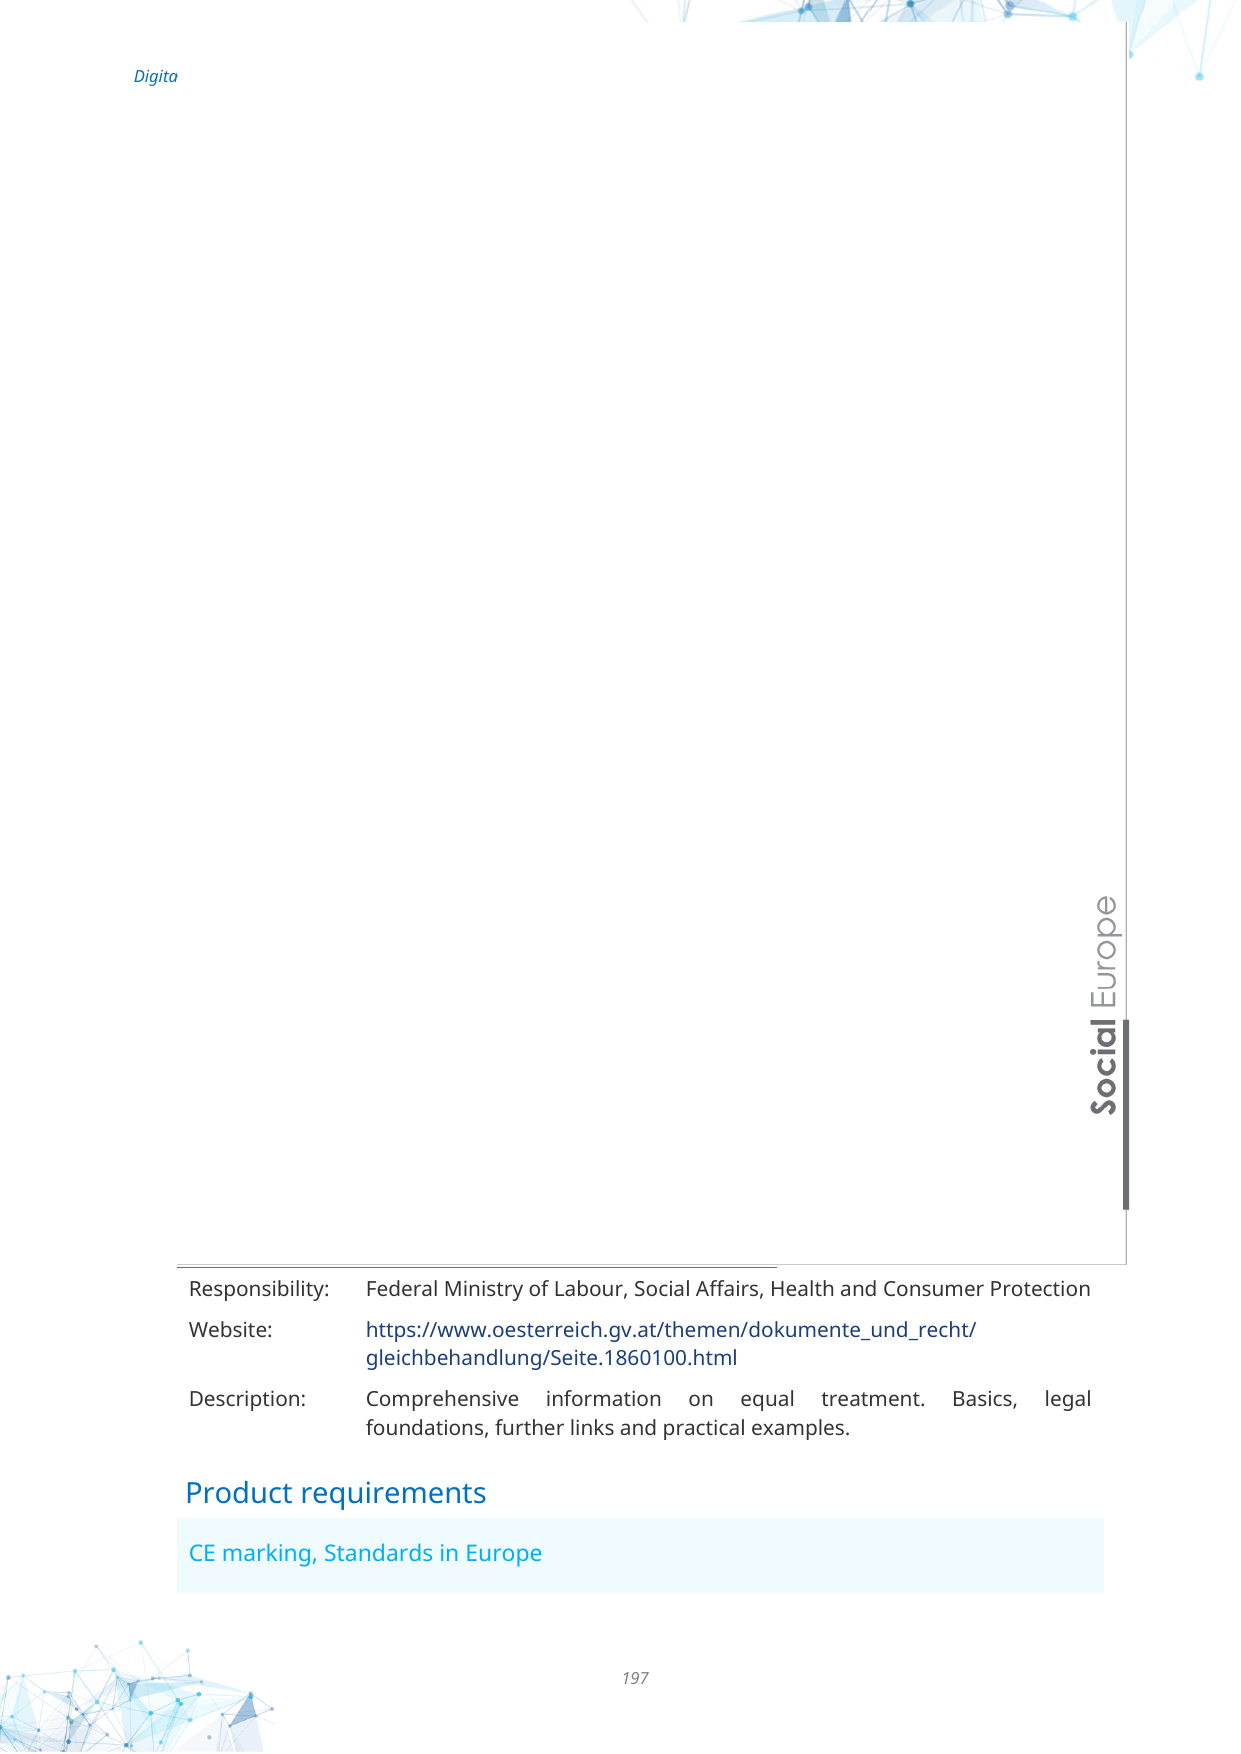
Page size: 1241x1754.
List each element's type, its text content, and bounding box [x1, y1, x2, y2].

table_cell Website: [177, 1309, 354, 1378]
table_cell https://www.oesterreich.gv.at/themen/dokumente_und_recht/ gleichbehandlung/Seite.1860100.html [354, 1309, 1104, 1378]
picture [177, 22, 1130, 1265]
table_cell Comprehensive information on equal treatment. Basics, legal foundations, further links and practical examples. [354, 1378, 1104, 1447]
table_cell Description: [177, 1378, 354, 1447]
subtitle Product requirements [177, 1472, 1092, 1512]
table_cell Federal Ministry of Labour, Social Affairs, Health and Consumer Protection [354, 1268, 1104, 1309]
table_header CE marking, Standards in Europe [177, 1518, 1104, 1593]
table_cell Responsibility: [177, 1268, 354, 1309]
